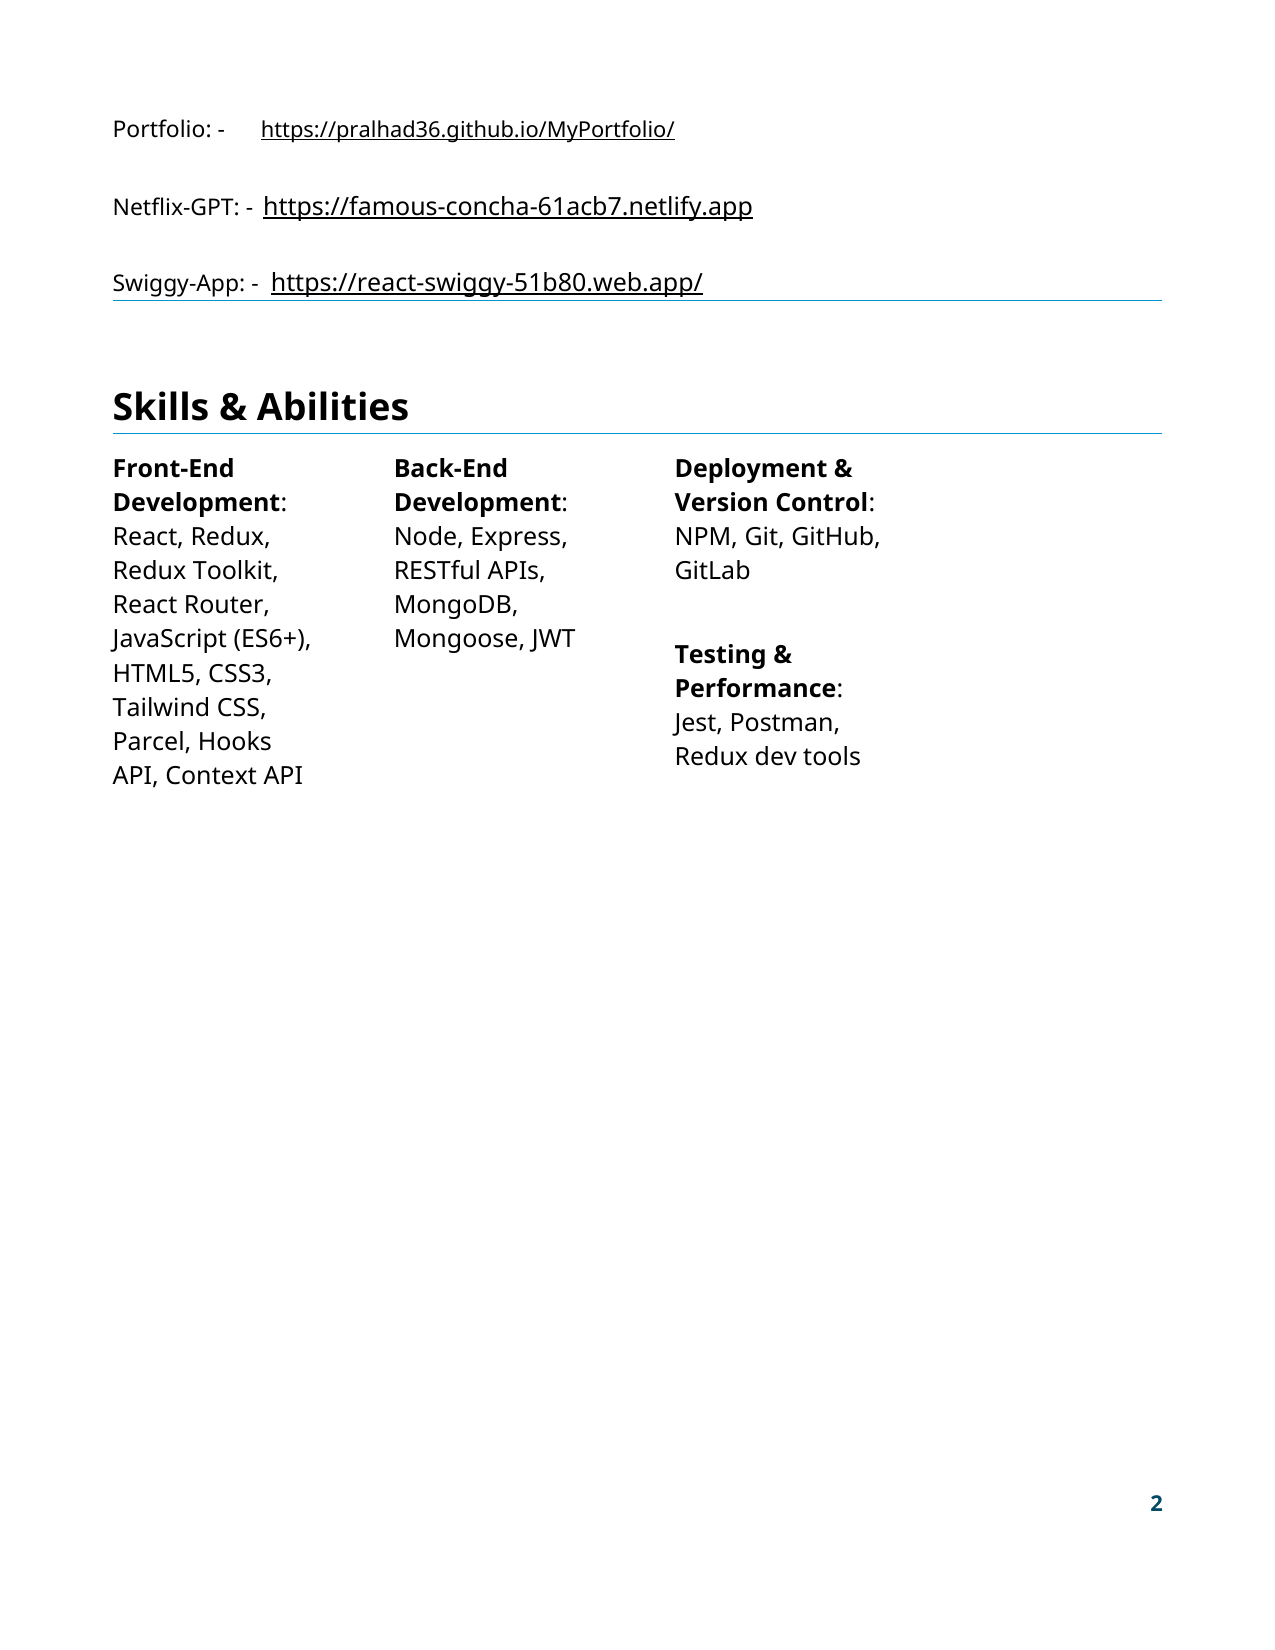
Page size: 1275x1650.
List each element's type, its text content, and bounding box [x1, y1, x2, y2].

subtitle Front-End Development: React, Redux, Redux Toolkit, React Router, JavaScript (ES6+), HTML5, CSS3, Tailwind CSS, Parcel, Hooks API, Context API [112, 451, 320, 791]
text Portfolio: - https://pralhad36.github.io/MyPortfolio/ [112, 112, 1162, 144]
subtitle Netflix-GPT: - https://famous-concha-61acb7.netlify.app [112, 188, 1162, 223]
subtitle Testing & Performance: Jest, Postman, Redux dev tools [674, 636, 882, 773]
subtitle Back-End Development: Node, Express, RESTful APIs, MongoDB, Mongoose, JWT [393, 451, 601, 655]
subtitle Deployment & Version Control: NPM, Git, GitHub, GitLab [674, 451, 882, 587]
subtitle Swiggy-App: - https://react-swiggy-51b80.web.app/ [112, 264, 1162, 301]
